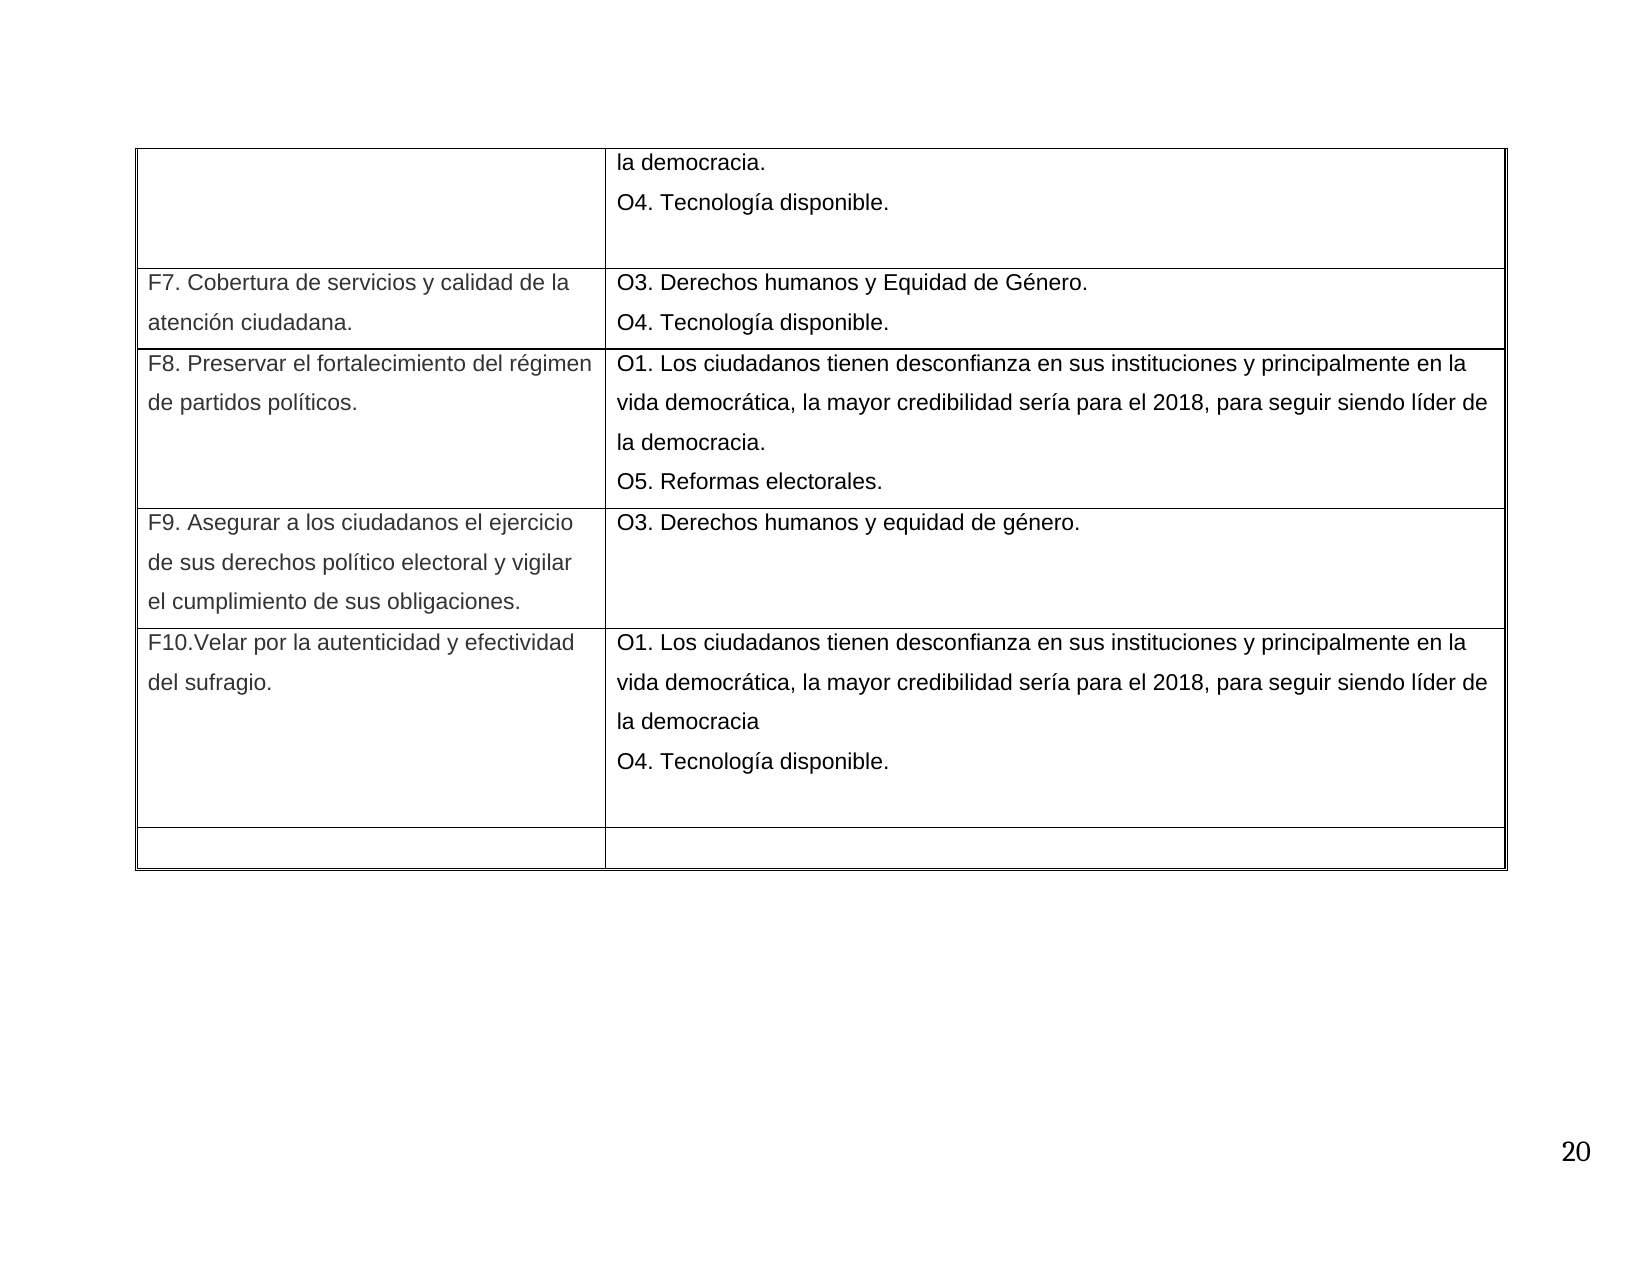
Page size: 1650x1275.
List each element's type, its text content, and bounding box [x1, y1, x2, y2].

table_cell [138, 828, 605, 868]
table_cell F10.Velar por la autenticidad y efectividad del sufragio. [138, 629, 605, 827]
table_cell F7. Cobertura de servicios y calidad de la atención ciudadana. [138, 269, 605, 348]
table_cell F8. Preservar el fortalecimiento del régimen de partidos políticos. [138, 350, 605, 508]
table_cell O3. Derechos humanos y Equidad de Género. O4. Tecnología disponible. [606, 269, 1504, 348]
table_cell O3. Derechos humanos y equidad de género. [606, 509, 1504, 628]
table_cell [606, 149, 1504, 268]
table_cell O1. Los ciudadanos tienen desconfianza en sus instituciones y principalmente en la vida democrática, la mayor credibilidad sería para el 2018, para seguir siendo líder de la democracia O4. Tecnología disponible. [606, 629, 1504, 827]
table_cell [138, 149, 605, 268]
table_cell F9. Asegurar a los ciudadanos el ejercicio de sus derechos político electoral y vigilar el cumplimiento de sus obligaciones. [138, 509, 605, 628]
table_cell O1. Los ciudadanos tienen desconfianza en sus instituciones y principalmente en la vida democrática, la mayor credibilidad sería para el 2018, para seguir siendo líder de la democracia. O5. Reformas electorales. [606, 350, 1504, 508]
table_cell [606, 828, 1504, 868]
